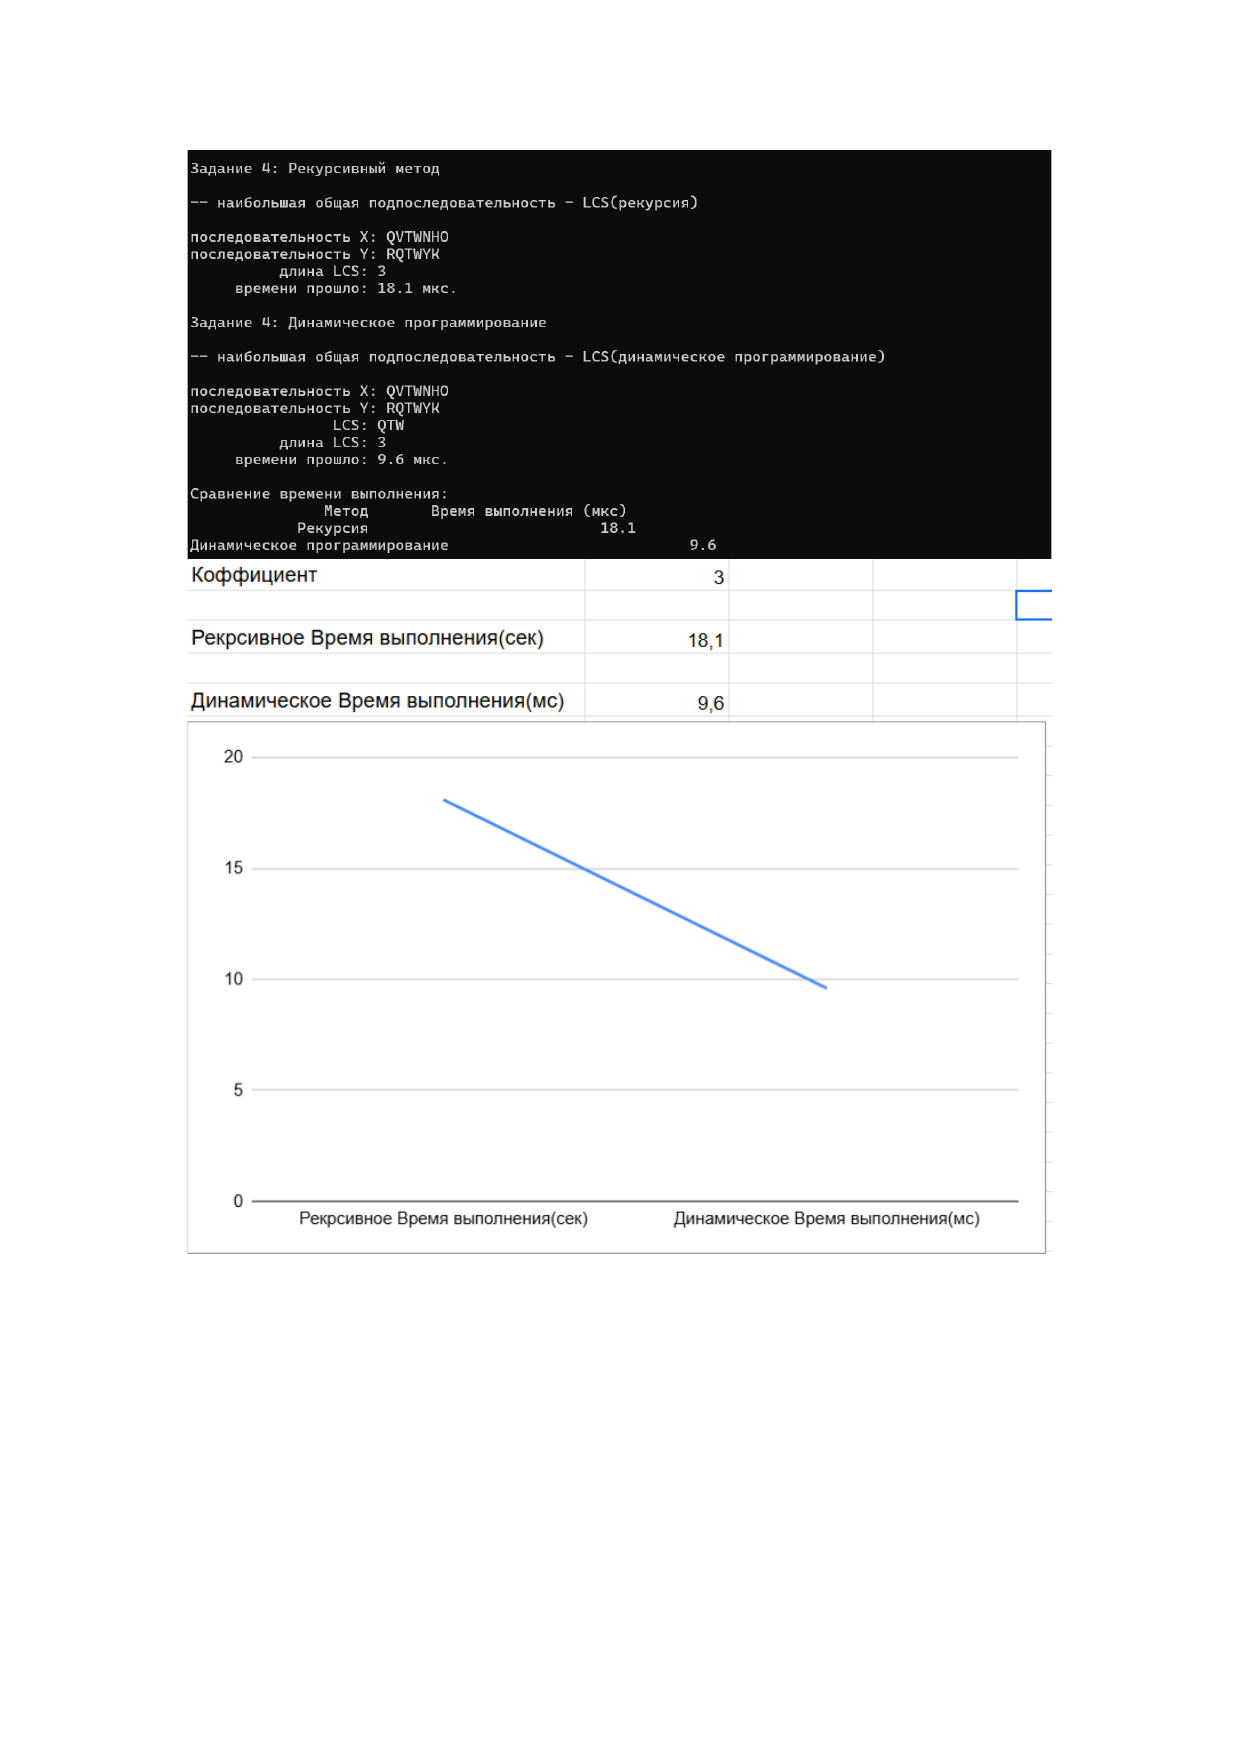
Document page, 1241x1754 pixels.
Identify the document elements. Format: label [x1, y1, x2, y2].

picture [187, 150, 1053, 1254]
